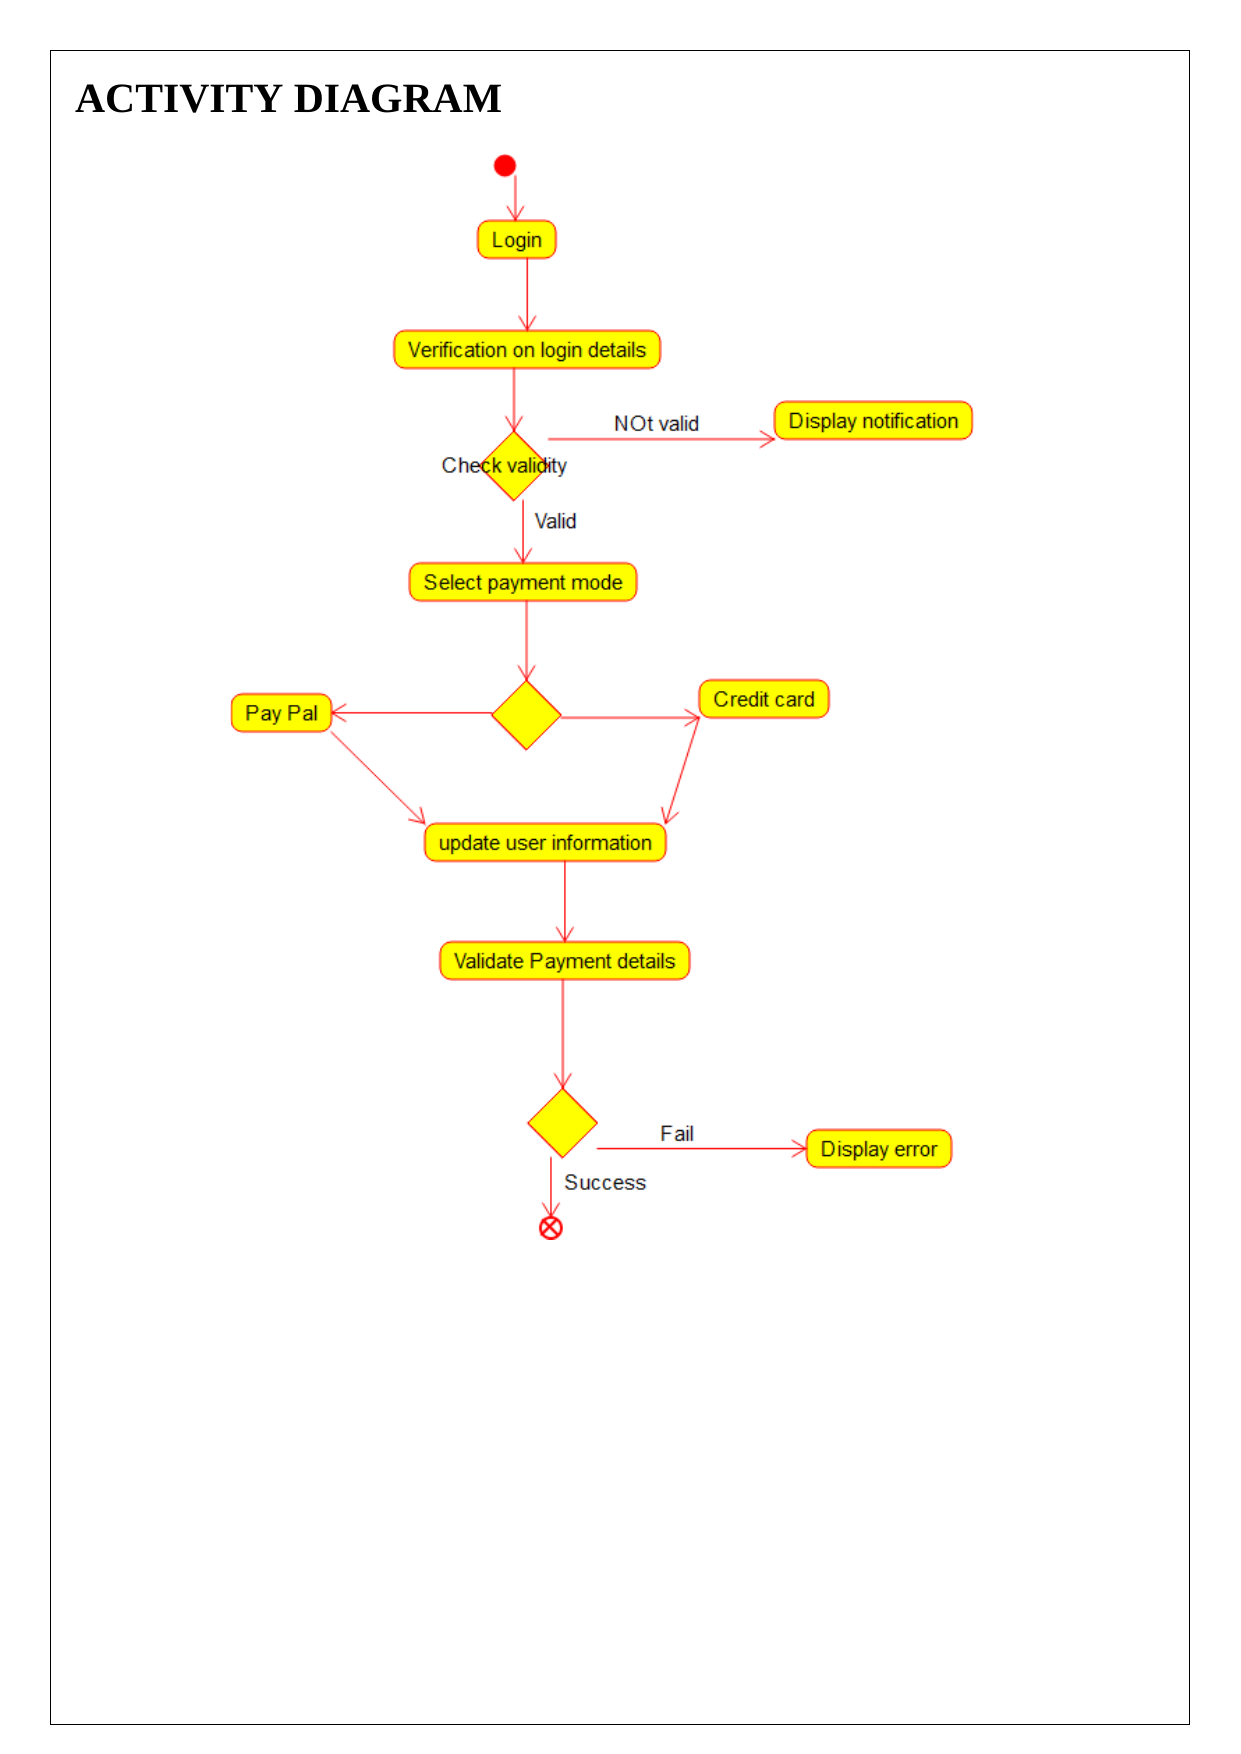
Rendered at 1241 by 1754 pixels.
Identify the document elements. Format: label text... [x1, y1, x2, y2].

text ACTIVITY DIAGRAM [75, 73, 1165, 121]
picture [230, 154, 974, 1240]
